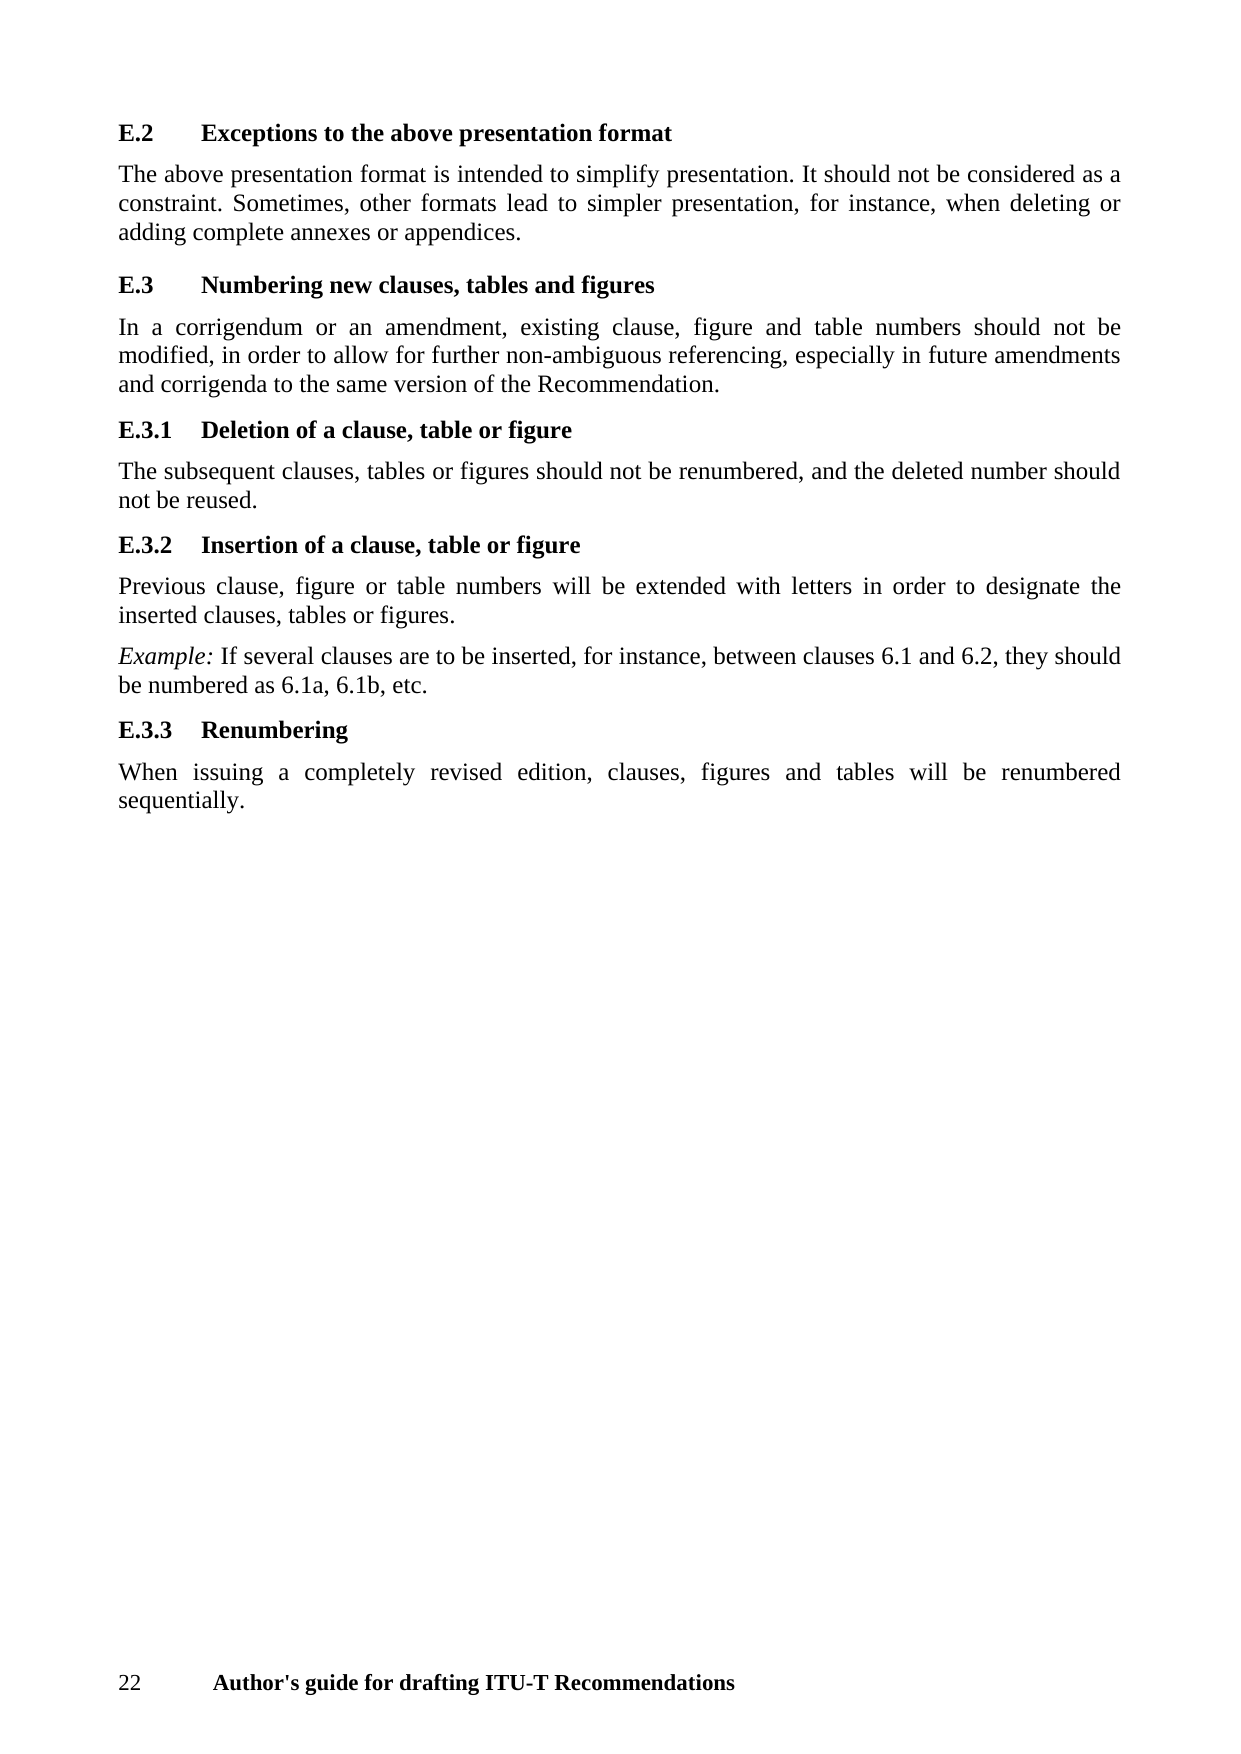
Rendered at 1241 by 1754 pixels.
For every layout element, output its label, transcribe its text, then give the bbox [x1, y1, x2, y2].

subtitle E.3 Numbering new clauses, tables and figures [118, 271, 1122, 299]
subtitle E.3.3 Renumbering [118, 716, 1122, 744]
text Previous clause, figure or table numbers will be extended with letters in order to designate the inserted clauses, tables or figures. [118, 571, 1122, 629]
subtitle E.3.2 Insertion of a clause, table or figure [118, 530, 1122, 559]
subtitle E.2 Exceptions to the above presentation format [118, 118, 1122, 147]
text The subsequent clauses, tables or figures should not be renumbered, and the deleted number should not be reused. [118, 456, 1122, 513]
text The above presentation format is intended to simplify presentation. It should not be considered as a constraint. Sometimes, other formats lead to simpler presentation, for instance, when deleting or adding complete annexes or appendices. [118, 159, 1122, 246]
text Example: If several clauses are to be inserted, for instance, between clauses 6.1 and 6.2, they should be numbered as 6.1a, 6.1b, etc. [118, 641, 1122, 699]
text When issuing a completely revised edition, clauses, figures and tables will be renumbered sequentially. [118, 757, 1122, 814]
text In a corrigendum or an amendment, existing clause, figure and table numbers should not be modified, in order to allow for further non-ambiguous referencing, especially in future amendments and corrigenda to the same version of the Recommendation. [118, 312, 1122, 398]
subtitle E.3.1 Deletion of a clause, table or figure [118, 415, 1122, 443]
